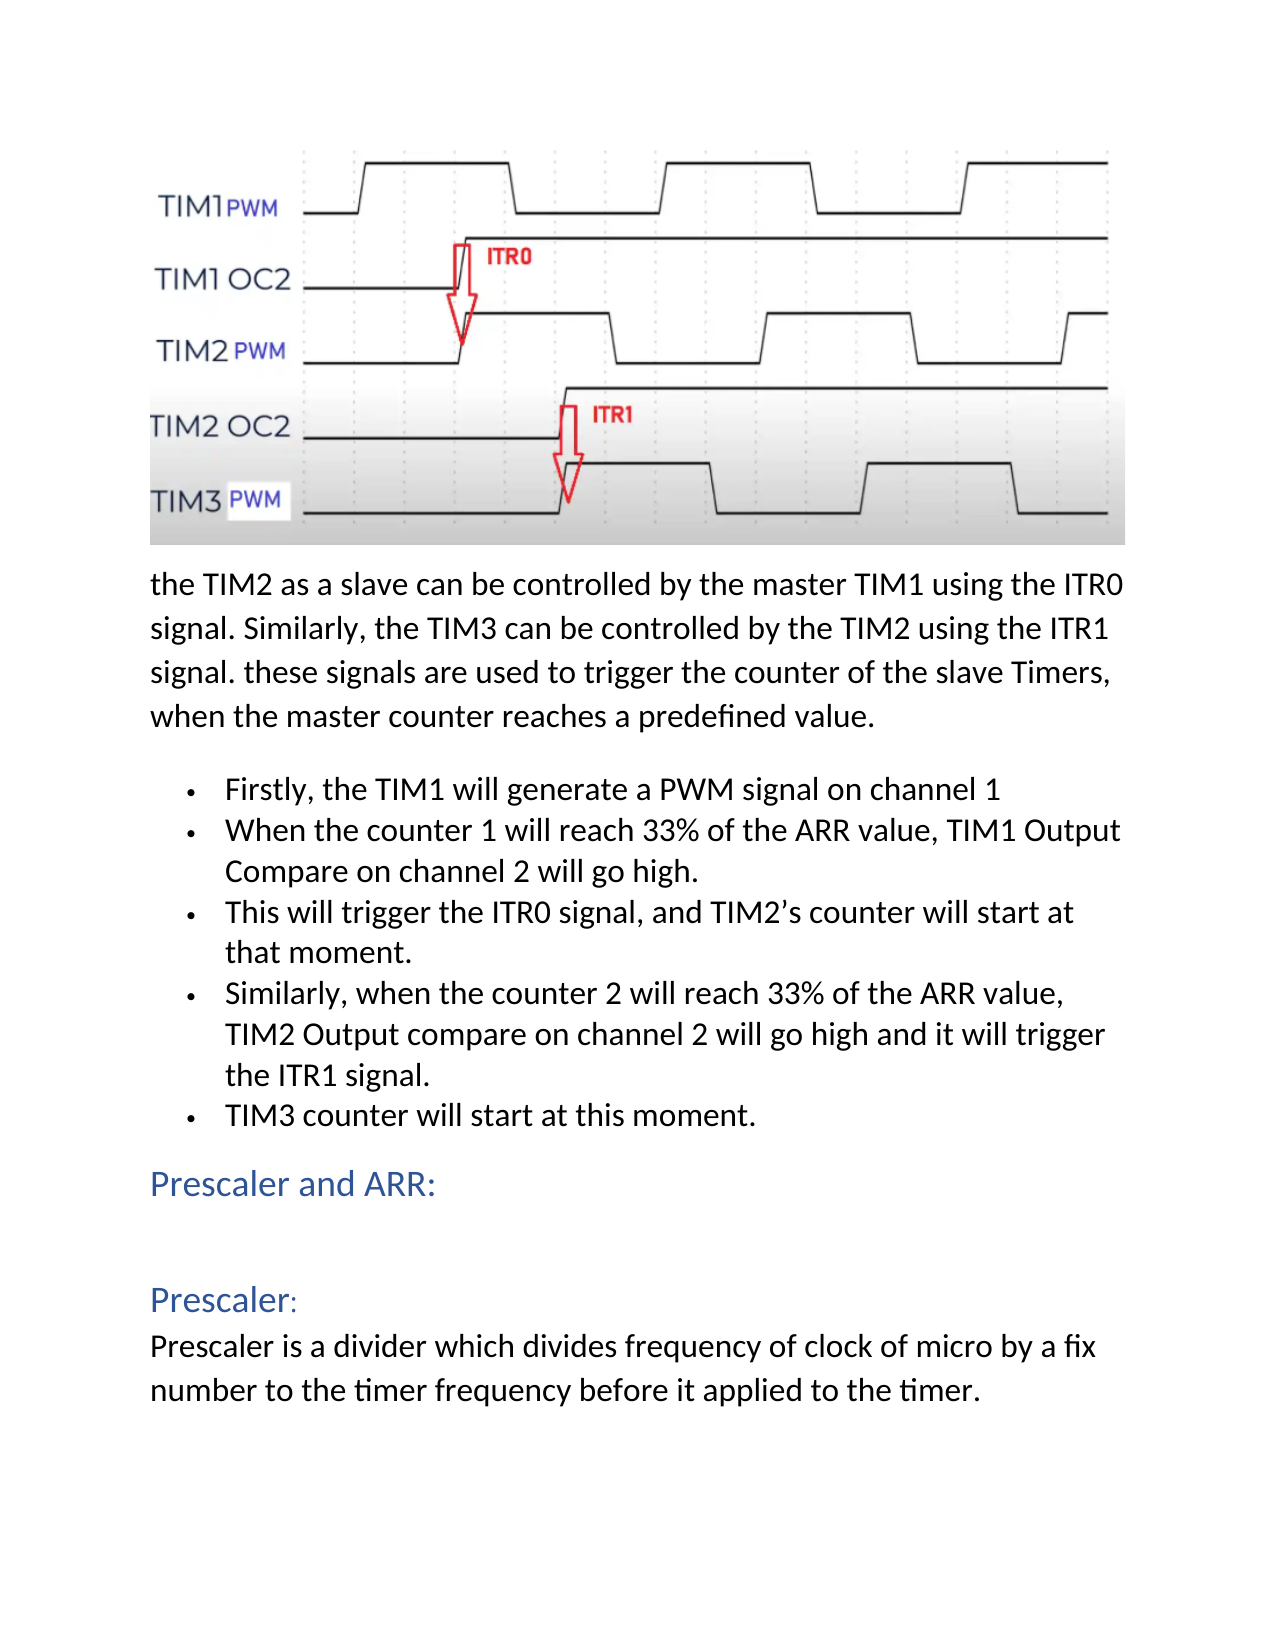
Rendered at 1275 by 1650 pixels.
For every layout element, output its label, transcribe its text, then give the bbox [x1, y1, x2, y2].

subtitle Prescaler: [150, 1276, 1125, 1321]
list This will trigger the ITR0 signal, and TIM2’s counter will start at that moment. [187, 891, 1125, 972]
list Firstly, the TIM1 will generate a PWM signal on channel 1 [187, 768, 1125, 809]
picture [150, 150, 1125, 545]
text Prescaler is a divider which divides frequency of clock of micro by a fix number to the timer frequency before it applied to the timer. [150, 1325, 1125, 1410]
list When the counter 1 will reach 33% of the ARR value, TIM1 Output Compare on channel 2 will go high. [187, 809, 1125, 891]
text the TIM2 as a slave can be controlled by the master TIM1 using the ITR0 signal. Similarly, the TIM3 can be controlled by the TIM2 using the ITR1 signal. these signals are used to trigger the counter of the slave Timers, when the master counter reaches a predefined value. [150, 563, 1125, 736]
list Similarly, when the counter 2 will reach 33% of the ARR value, TIM2 Output compare on channel 2 will go high and it will trigger the ITR1 signal. [187, 972, 1125, 1094]
list TIM3 counter will start at this moment. [187, 1094, 1125, 1135]
subtitle Prescaler and ARR: [150, 1160, 1125, 1206]
